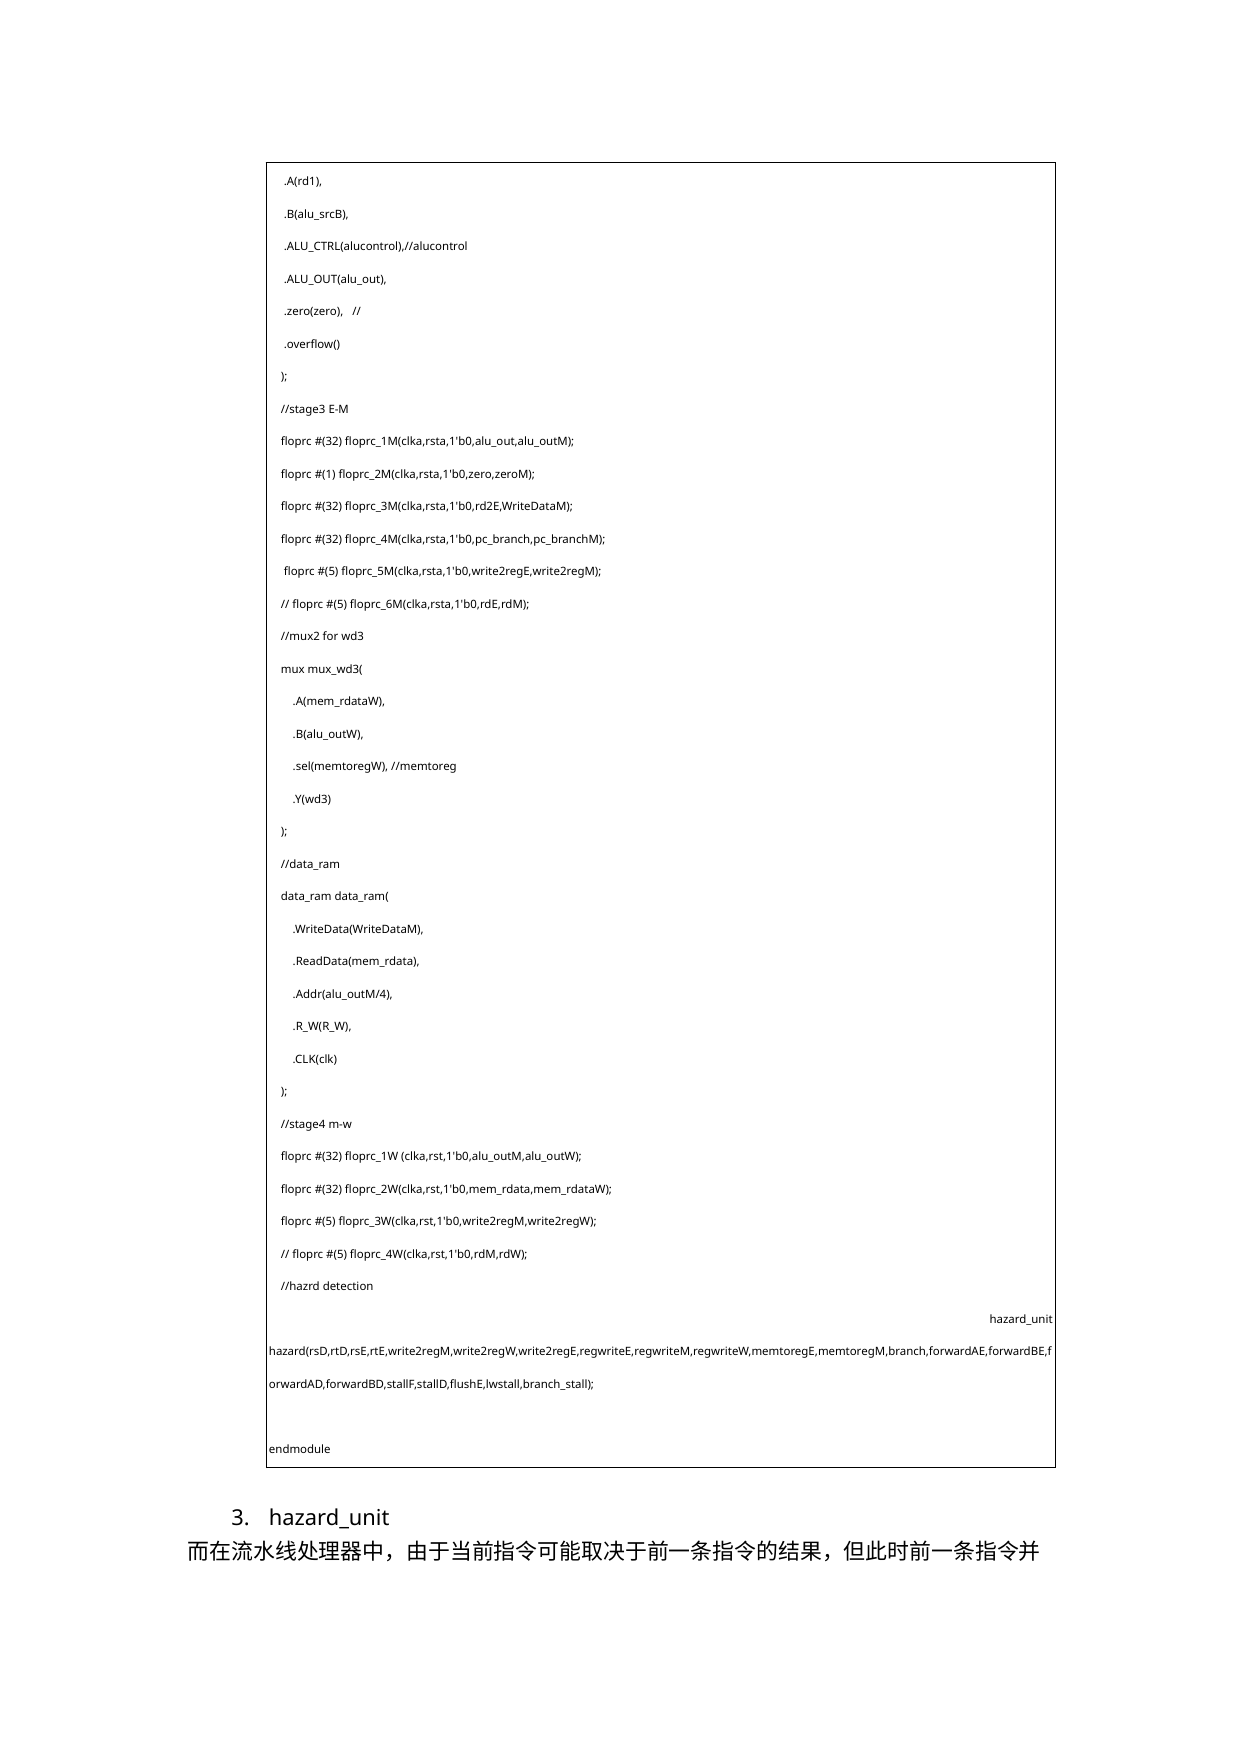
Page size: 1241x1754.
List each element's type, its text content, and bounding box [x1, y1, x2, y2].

text ); [267, 357, 1055, 389]
list hazard_unit [231, 1501, 1053, 1533]
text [187, 1533, 1053, 1566]
text .zero(zero), // [267, 292, 1055, 324]
text .CLK(clk) [267, 1039, 1055, 1072]
text //mux2 for wd3 [267, 617, 1055, 649]
text .WriteData(WriteDataM), [267, 909, 1055, 942]
text //stage4 m-w [267, 1104, 1055, 1137]
text floprc #(32) floprc_3M(clka,rsta,1'b0,rd2E,WriteDataM); [267, 487, 1055, 519]
text floprc #(32) floprc_1M(clka,rsta,1'b0,alu_out,alu_outM); [267, 422, 1055, 454]
text .B(alu_srcB), [267, 194, 1055, 227]
text floprc #(32) floprc_4M(clka,rsta,1'b0,pc_branch,pc_branchM); [267, 519, 1055, 552]
text // floprc #(5) floprc_6M(clka,rsta,1'b0,rdE,rdM); [267, 584, 1055, 617]
text //stage3 E-M [267, 389, 1055, 422]
text floprc #(32) floprc_1W (clka,rst,1'b0,alu_outM,alu_outW); [267, 1137, 1055, 1169]
text .Y(wd3) [267, 779, 1055, 812]
text .Addr(alu_outM/4), [267, 974, 1055, 1007]
text .B(alu_outW), [267, 714, 1055, 747]
text .ALU_CTRL(alucontrol),//alucontrol [267, 227, 1055, 259]
text .sel(memtoregW), //memtoreg [267, 747, 1055, 779]
text //hazrd detection [267, 1267, 1055, 1299]
text .overflow() [267, 324, 1055, 357]
text ); [267, 812, 1055, 844]
text floprc #(5) floprc_5M(clka,rsta,1'b0,write2regE,write2regM); [267, 552, 1055, 584]
text //data_ram [267, 844, 1055, 877]
text .A(mem_rdataW), [267, 682, 1055, 714]
text floprc #(1) floprc_2M(clka,rsta,1'b0,zero,zeroM); [267, 454, 1055, 487]
text .R_W(R_W), [267, 1007, 1055, 1039]
text endmodule [267, 1429, 1055, 1467]
text data_ram data_ram( [267, 877, 1055, 909]
text .ALU_OUT(alu_out), [267, 259, 1055, 292]
text floprc #(5) floprc_3W(clka,rst,1'b0,write2regM,write2regW); [267, 1202, 1055, 1234]
text // floprc #(5) floprc_4W(clka,rst,1'b0,rdM,rdW); [267, 1234, 1055, 1267]
text hazard_unit hazard(rsD,rtD,rsE,rtE,write2regM,write2regW,write2regE,regwriteE,regwriteM,regwriteW,memtoregE,memtoregM,branch,forwardAE,forwardBE,forwardAD,forwardBD,stallF,stallD,flushE,lwstall,branch_stall); [267, 1299, 1055, 1400]
text .ReadData(mem_rdata), [267, 942, 1055, 974]
text .A(rd1), [267, 163, 1055, 194]
text floprc #(32) floprc_2W(clka,rst,1'b0,mem_rdata,mem_rdataW); [267, 1169, 1055, 1202]
text mux mux_wd3( [267, 649, 1055, 682]
text ); [267, 1072, 1055, 1104]
